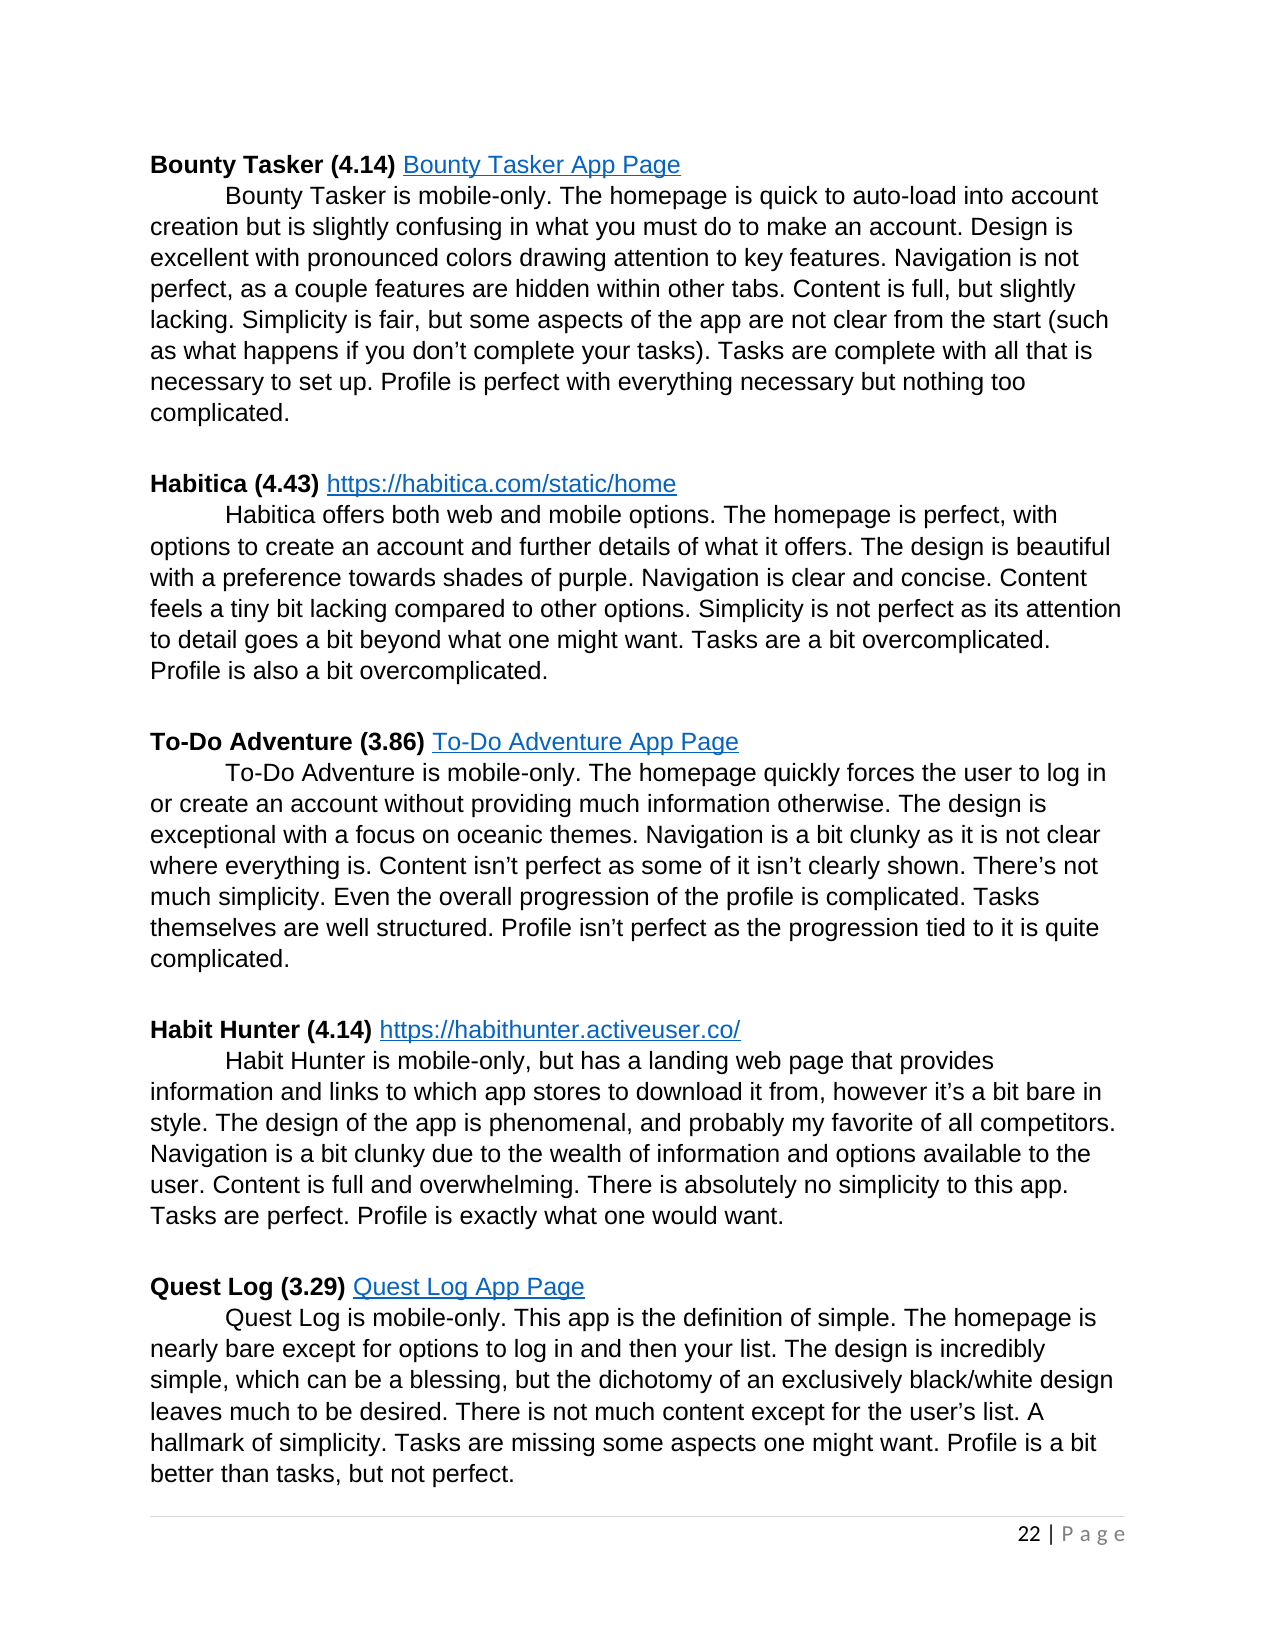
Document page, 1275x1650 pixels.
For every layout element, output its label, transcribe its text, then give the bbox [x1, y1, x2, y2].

text Habitica (4.43) https://habitica.com/static/home Habitica offers both web and mobile options. The homepage is perfect, with options to create an account and further details of what it offers. The design is beautiful with a preference towards shades of purple. Navigation is clear and concise. Content feels a tiny bit lacking compared to other options. Simplicity is not perfect as its attention to detail goes a bit beyond what one might want. Tasks are a bit overcomplicated. Profile is also a bit overcomplicated. [150, 469, 1125, 684]
text Quest Log (3.29) Quest Log App Page Quest Log is mobile-only. This app is the definition of simple. The homepage is nearly bare except for options to log in and then your list. The design is incredibly simple, which can be a blessing, but the dichotomy of an exclusively black/white design leaves much to be desired. There is not much content except for the user’s list. A hallmark of simplicity. Tasks are missing some aspects one might want. Profile is a bit better than tasks, but not perfect. [150, 1272, 1125, 1487]
text To-Do Adventure (3.86) To-Do Adventure App Page To-Do Adventure is mobile-only. The homepage quickly forces the user to log in or create an account without providing much information otherwise. The design is exceptional with a focus on oceanic themes. Navigation is a bit clunky as it is not clear where everything is. Content isn’t perfect as some of it isn’t clearly shown. There’s not much simplicity. Even the overall progression of the profile is complicated. Tasks themselves are well structured. Profile isn’t perfect as the progression tied to it is quite complicated. [150, 727, 1125, 973]
text Bounty Tasker (4.14) Bounty Tasker App Page Bounty Tasker is mobile-only. The homepage is quick to auto-load into account creation but is slightly confusing in what you must do to make an account. Design is excellent with pronounced colors drawing attention to key features. Navigation is not perfect, as a couple features are hidden within other tabs. Content is full, but slightly lacking. Simplicity is fair, but some aspects of the app are not clear from the start (such as what happens if you don’t complete your tasks). Tasks are complete with all that is necessary to set up. Profile is perfect with everything necessary but nothing too complicated. [150, 150, 1125, 427]
text Habit Hunter (4.14) https://habithunter.activeuser.co/ Habit Hunter is mobile-only, but has a landing web page that provides information and links to which app stores to download it from, however it’s a bit bare in style. The design of the app is phenomenal, and probably my favorite of all competitors. Navigation is a bit clunky due to the wealth of information and options available to the user. Content is full and overwhelming. There is absolutely no simplicity to this app. Tasks are perfect. Profile is exactly what one would want. [150, 1015, 1125, 1230]
